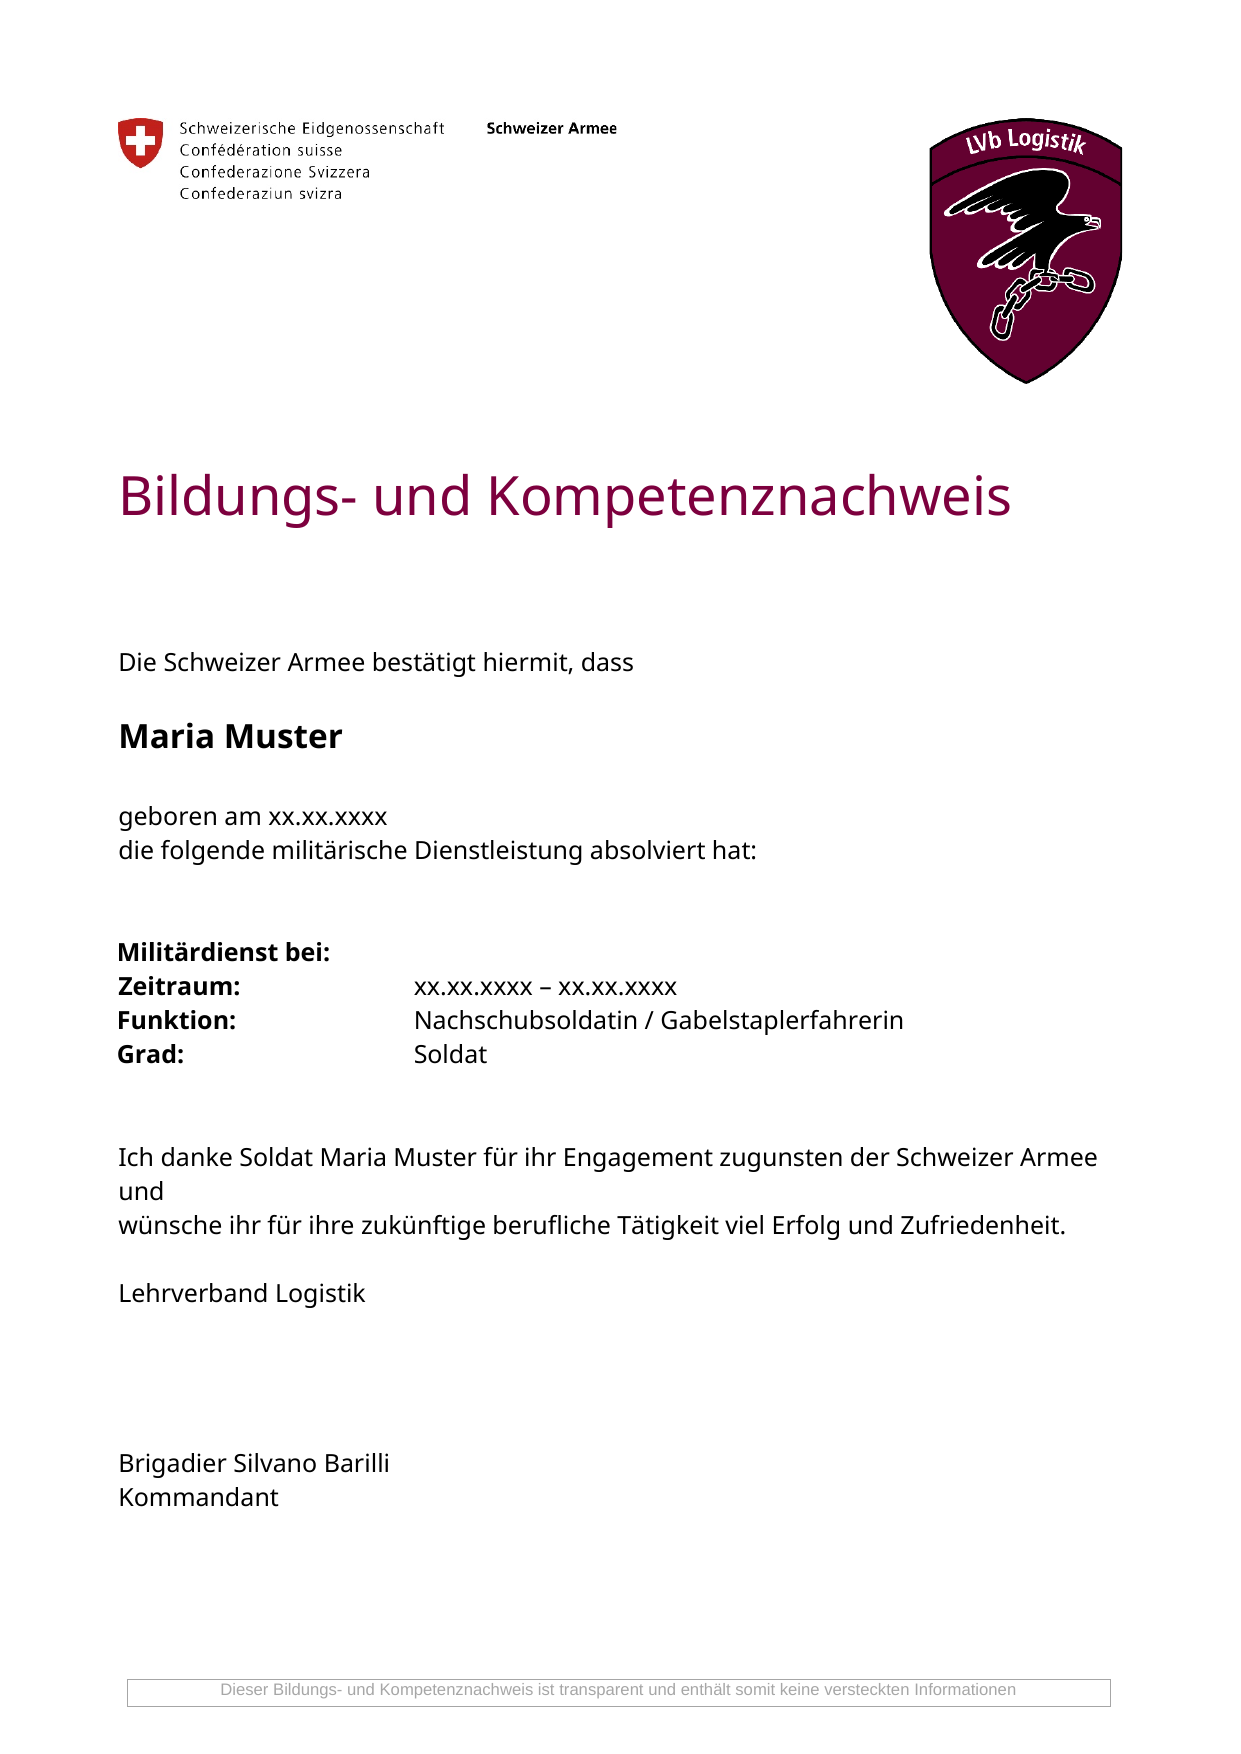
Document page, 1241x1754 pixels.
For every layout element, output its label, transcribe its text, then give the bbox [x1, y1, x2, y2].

text Militärdienst bei: [117, 935, 1122, 969]
picture [118, 118, 617, 199]
text Maria Muster [118, 712, 1122, 758]
text Kommandant [118, 1480, 1122, 1514]
picture [929, 118, 1123, 384]
text Bildungs- und Kompetenznachweis [118, 457, 1122, 531]
text Zeitraum: xx.xx.xxxx – xx.xx.xxxx [118, 969, 1122, 1003]
text wünsche ihr für ihre zukünftige berufliche Tätigkeit viel Erfolg und Zufriedenheit. [118, 1207, 1122, 1241]
text Die Schweizer Armee bestätigt hiermit, dass [118, 644, 1122, 678]
text Funktion: Nachschubsoldatin / Gabelstaplerfahrerin [117, 1003, 1122, 1037]
text geboren am xx.xx.xxxx [118, 799, 1122, 833]
text Grad: Soldat [117, 1037, 1122, 1071]
text die folgende militärische Dienstleistung absolviert hat: [118, 833, 1122, 867]
text Lehrverband Logistik [118, 1276, 1122, 1309]
text Brigadier Silvano Barilli [118, 1446, 1122, 1480]
text Ich danke Soldat Maria Muster für ihr Engagement zugunsten der Schweizer Armee und [118, 1105, 1122, 1207]
